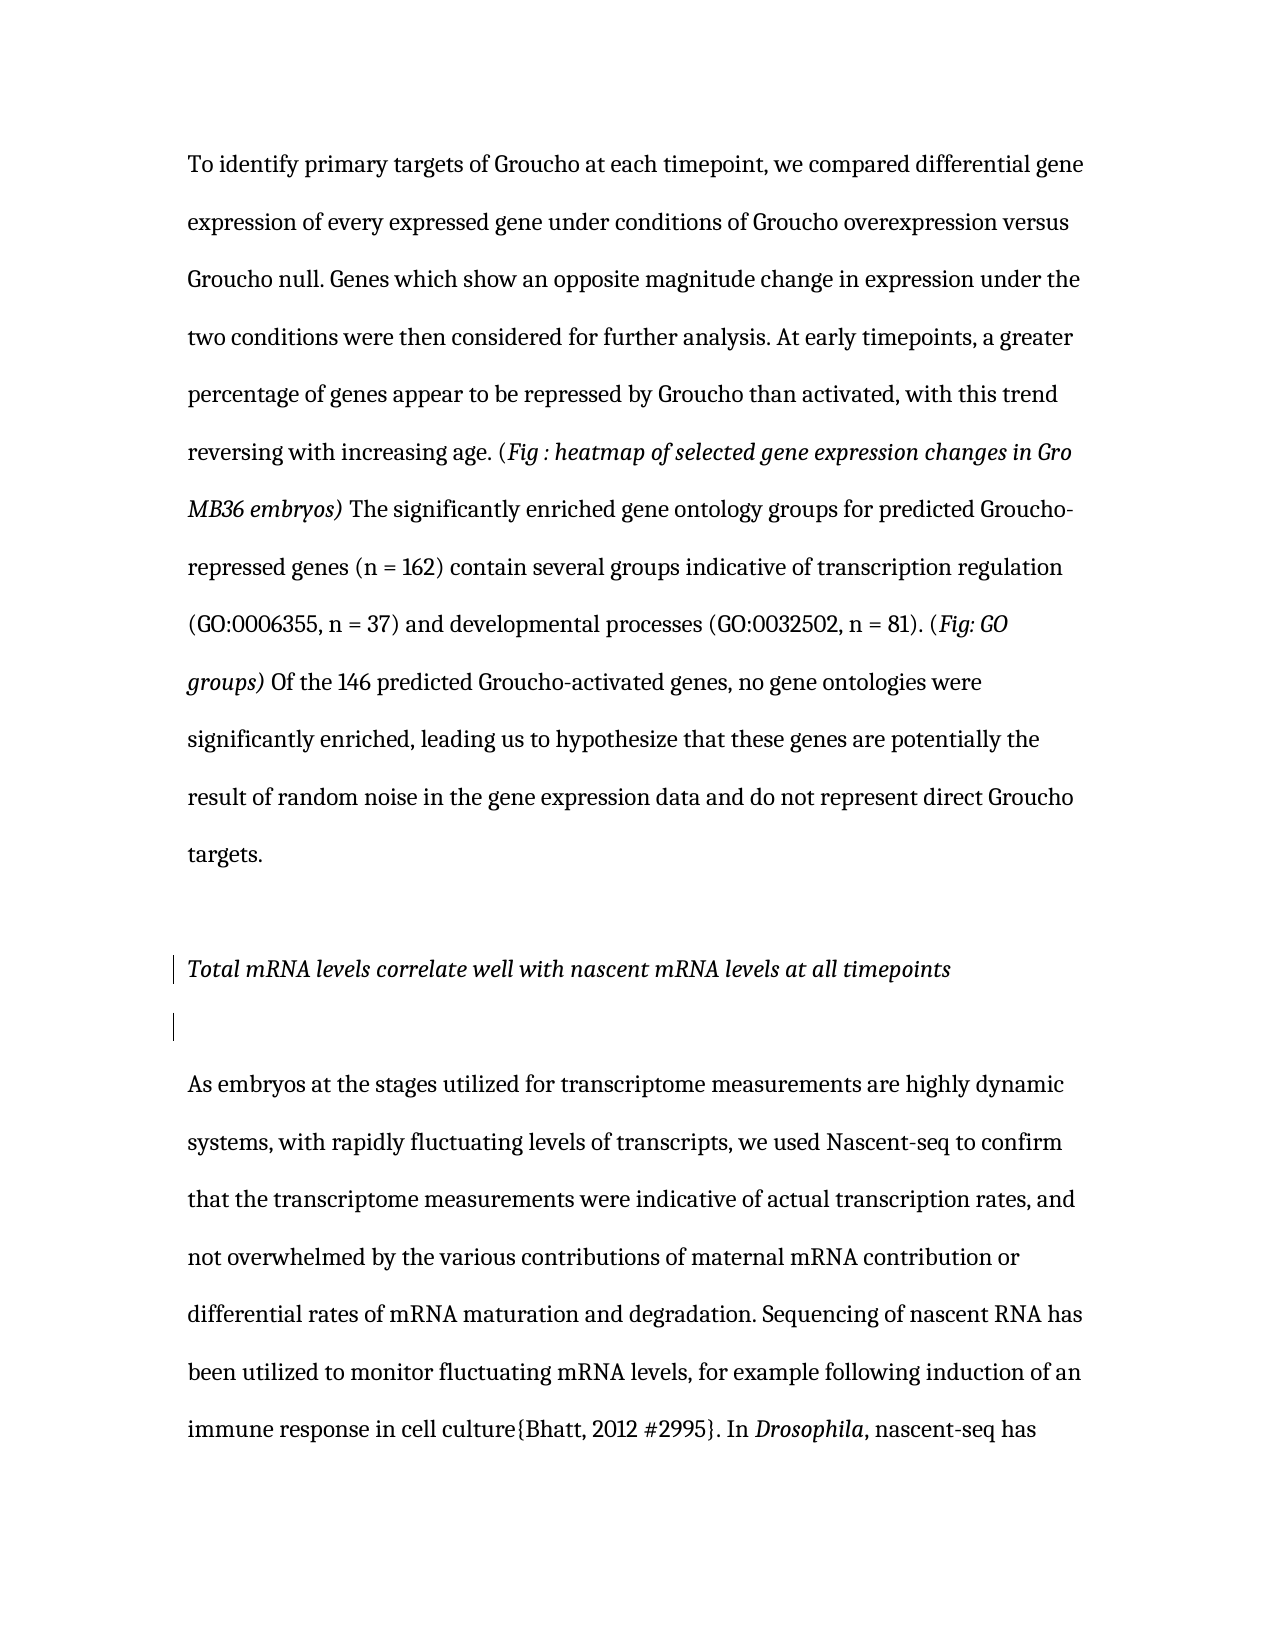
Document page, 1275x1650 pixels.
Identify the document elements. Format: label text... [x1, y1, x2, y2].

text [187, 1070, 1087, 1444]
text To identify primary targets of Groucho at each timepoint, we compared differential gene expression of every expressed gene under conditions of Groucho overexpression versus Groucho null. Genes which show an opposite magnitude change in expression under the two conditions were then considered for further analysis. At early timepoints, a greater percentage of genes appear to be repressed by Groucho than activated, with this trend reversing with increasing age. (Fig : heatmap of selected gene expression changes in Gro MB36 embryos) The significantly enriched gene ontology groups for predicted Groucho-repressed genes (n = 162) contain several groups indicative of transcription regulation (GO:0006355, n = 37) and developmental processes (GO:0032502, n = 81). (Fig: GO groups) Of the 146 predicted Groucho-activated genes, no gene ontologies were significantly enriched, leading us to hypothesize that these genes are potentially the result of random noise in the gene expression data and do not represent direct Groucho targets. [187, 150, 1087, 869]
text Total mRNA levels correlate well with nascent mRNA levels at all timepoints [187, 955, 1087, 984]
